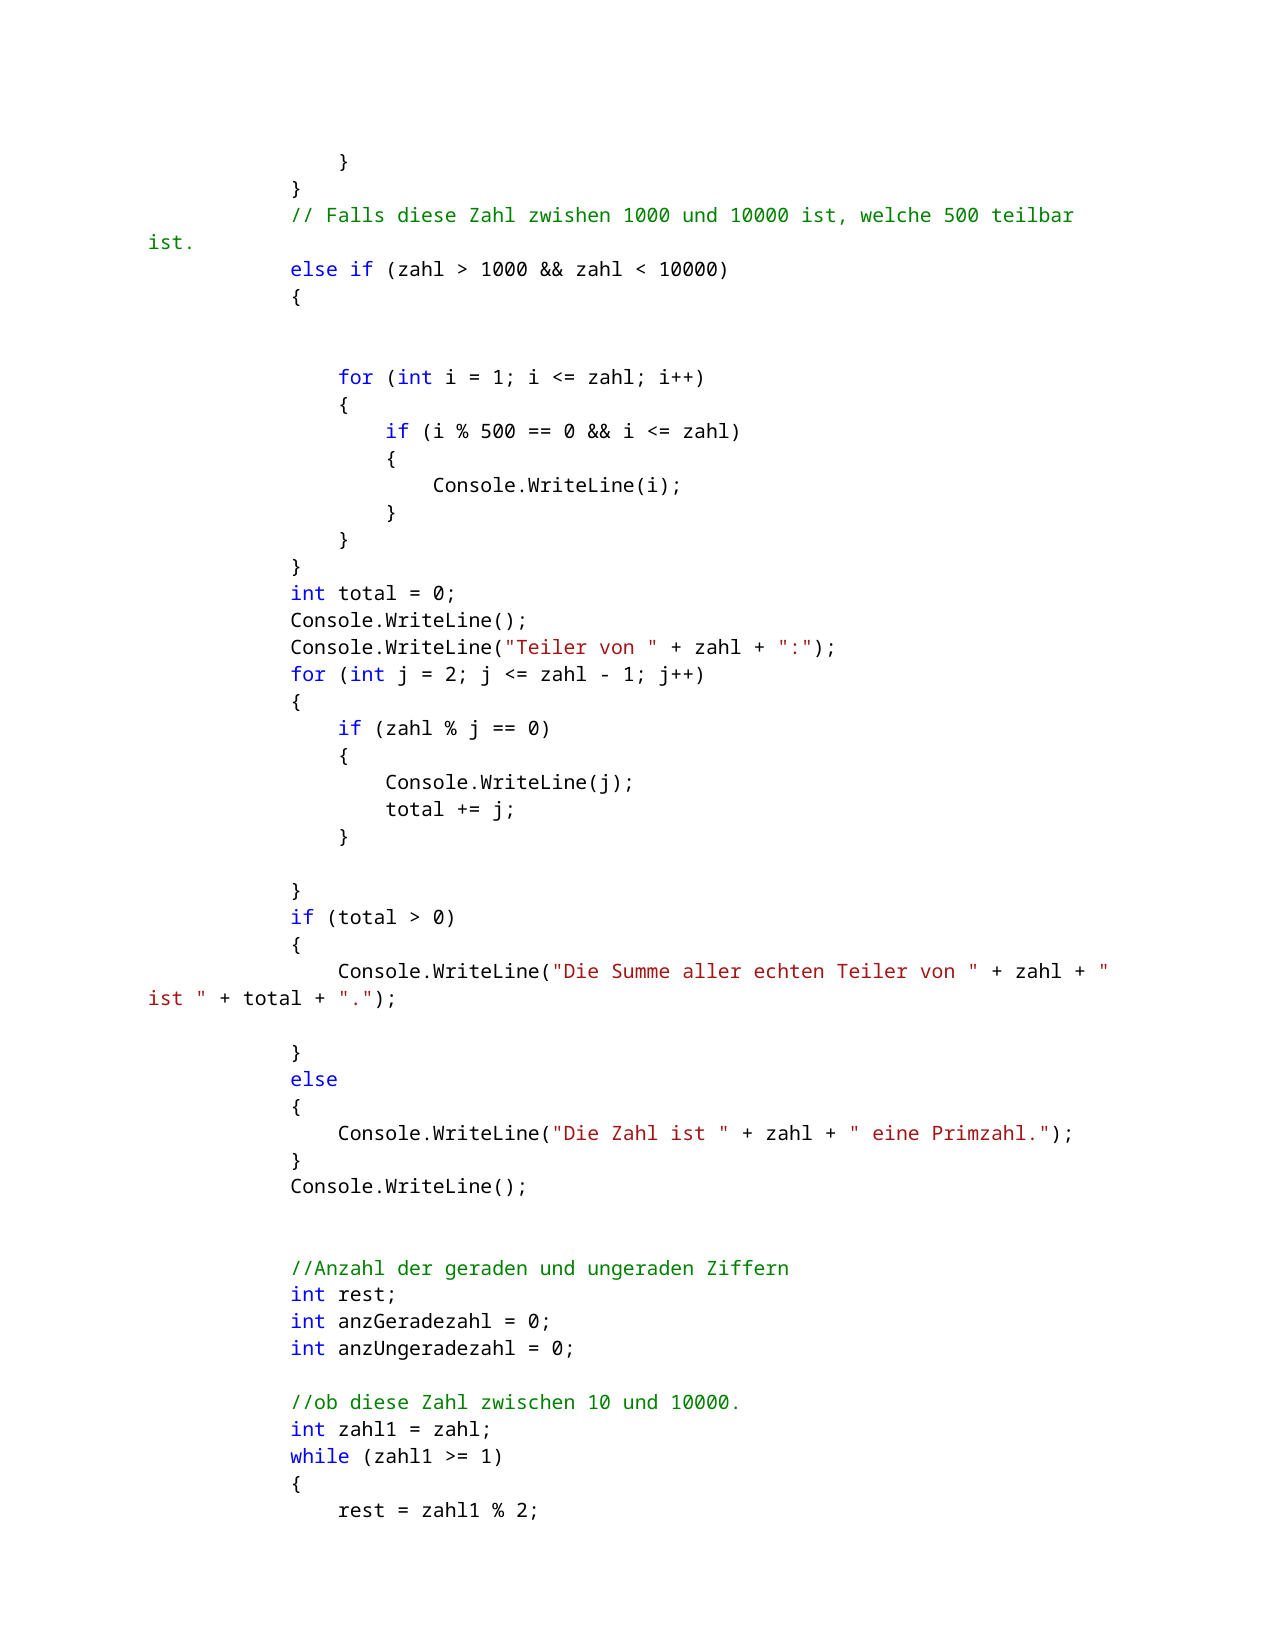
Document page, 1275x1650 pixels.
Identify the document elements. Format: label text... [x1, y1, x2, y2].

text } [148, 174, 1127, 202]
text } [148, 498, 1127, 525]
text } [148, 822, 1127, 849]
text Console.WriteLine(i); [148, 471, 1127, 498]
text if (i % 500 == 0 && i <= zahl) [148, 417, 1127, 444]
text for (int i = 1; i <= zahl; i++) [148, 363, 1127, 390]
text { [148, 1092, 1127, 1119]
text Console.WriteLine("Teiler von " + zahl + ":"); [148, 633, 1127, 660]
text rest = zahl1 % 2; [148, 1497, 1127, 1523]
text int anzUngeradezahl = 0; [148, 1335, 1127, 1362]
text Console.WriteLine(); [148, 1173, 1127, 1200]
text { [148, 390, 1127, 417]
text int zahl1 = zahl; [148, 1416, 1127, 1443]
text Console.WriteLine("Die Zahl ist " + zahl + " eine Primzahl."); [148, 1119, 1127, 1146]
text { [148, 444, 1127, 471]
text { [148, 741, 1127, 768]
text { [148, 930, 1127, 957]
text { [148, 1469, 1127, 1497]
text Console.WriteLine("Die Summe aller echten Teiler von " + zahl + " ist " + total + "."); [148, 957, 1127, 1011]
text int rest; [148, 1281, 1127, 1308]
text total += j; [148, 795, 1127, 822]
text } [148, 148, 1127, 174]
text int anzGeradezahl = 0; [148, 1308, 1127, 1335]
text } [148, 1146, 1127, 1173]
text //Anzahl der geraden und ungeraden Ziffern [148, 1254, 1127, 1281]
text if (total > 0) [148, 903, 1127, 930]
text // Falls diese Zahl zwishen 1000 und 10000 ist, welche 500 teilbar ist. [148, 202, 1127, 256]
text } [148, 1038, 1127, 1065]
text for (int j = 2; j <= zahl - 1; j++) [148, 660, 1127, 687]
text if (zahl % j == 0) [148, 714, 1127, 741]
text } [148, 876, 1127, 903]
text } [148, 552, 1127, 579]
text else if (zahl > 1000 && zahl < 10000) [148, 256, 1127, 282]
text { [148, 687, 1127, 714]
text Console.WriteLine(); [148, 606, 1127, 633]
text //ob diese Zahl zwischen 10 und 10000. [148, 1389, 1127, 1416]
text while (zahl1 >= 1) [148, 1443, 1127, 1469]
text Console.WriteLine(j); [148, 768, 1127, 795]
text } [148, 525, 1127, 552]
text { [148, 282, 1127, 309]
text else [148, 1065, 1127, 1092]
text int total = 0; [148, 579, 1127, 606]
